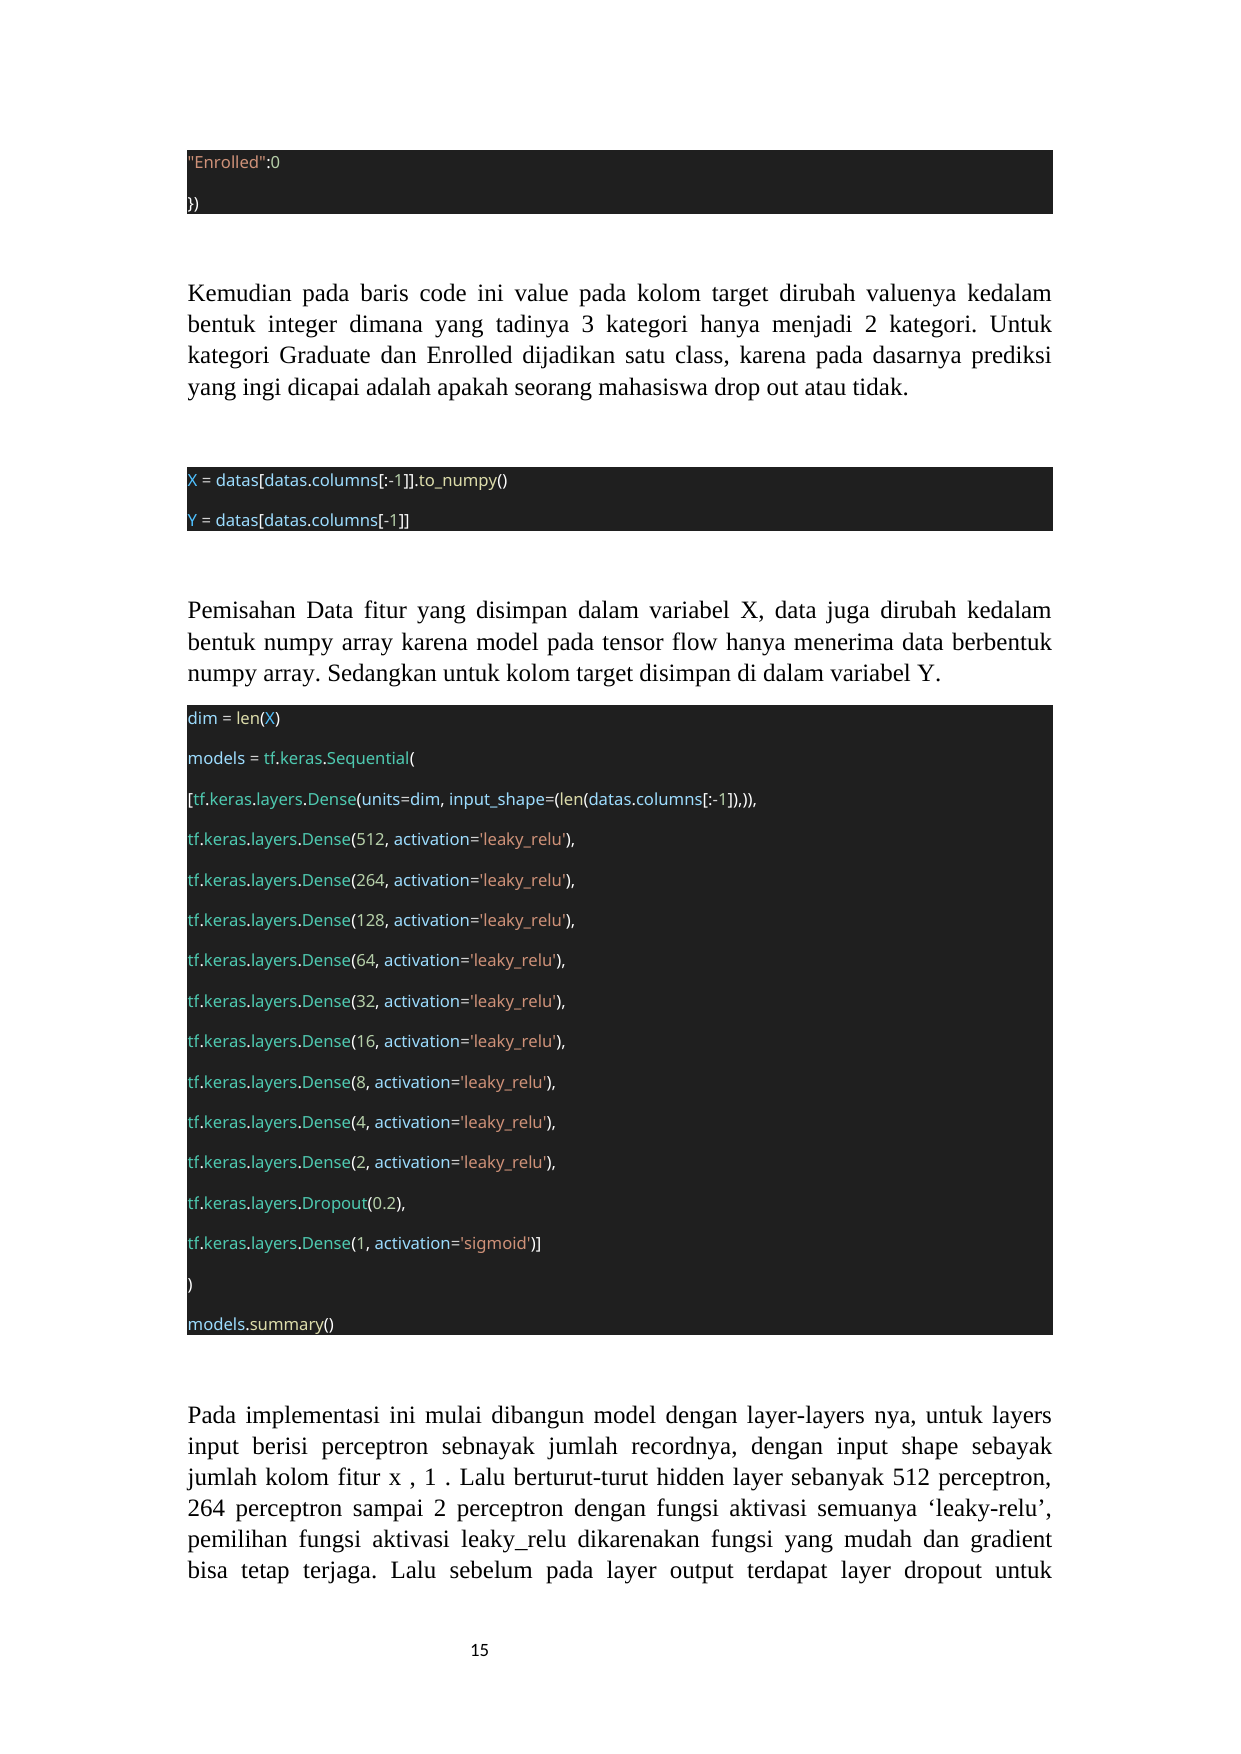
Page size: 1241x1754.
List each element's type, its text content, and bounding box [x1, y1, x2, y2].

text ) [187, 1271, 1053, 1295]
text tf.keras.layers.Dense(16, activation='leaky_relu'), [187, 1029, 1053, 1052]
text tf.keras.layers.Dense(32, activation='leaky_relu'), [187, 988, 1053, 1012]
text "Enrolled":0 [187, 150, 1053, 174]
text models = tf.keras.Sequential( [187, 746, 1053, 769]
text models.summary() [187, 1312, 1053, 1335]
text tf.keras.layers.Dense(264, activation='leaky_relu'), [187, 867, 1053, 891]
text tf.keras.layers.Dense(64, activation='leaky_relu'), [187, 948, 1053, 972]
text Y = datas[datas.columns[-1]] [187, 507, 1053, 531]
text dim = len(X) [187, 705, 1053, 729]
text tf.keras.layers.Dense(2, activation='leaky_relu'), [187, 1150, 1053, 1174]
text tf.keras.layers.Dropout(0.2), [187, 1190, 1053, 1214]
text tf.keras.layers.Dense(8, activation='leaky_relu'), [187, 1069, 1053, 1093]
text X = datas[datas.columns[:-1]].to_numpy() [187, 467, 1053, 491]
text }) [187, 190, 1053, 214]
text tf.keras.layers.Dense(512, activation='leaky_relu'), [187, 827, 1053, 850]
text tf.keras.layers.Dense(128, activation='leaky_relu'), [187, 907, 1053, 931]
text tf.keras.layers.Dense(4, activation='leaky_relu'), [187, 1109, 1053, 1133]
text tf.keras.layers.Dense(1, activation='sigmoid')] [187, 1231, 1053, 1254]
text Kemudian pada baris code ini value pada kolom target dirubah valuenya kedalam bentuk integer dimana yang tadinya 3 kategori hanya menjadi 2 kategori. Untuk kategori Graduate dan Enrolled dijadikan satu class, karena pada dasarnya prediksi yang ingi dicapai adalah apakah seorang mahasiswa drop out atau tidak. [187, 278, 1053, 400]
text Pemisahan Data fitur yang disimpan dalam variabel X, data juga dirubah kedalam bentuk numpy array karena model pada tensor flow hanya menerima data berbentuk numpy array. Sedangkan untuk kolom target disimpan di dalam variabel Y. [187, 596, 1053, 686]
text [tf.keras.layers.Dense(units=dim, input_shape=(len(datas.columns[:-1]),)), [187, 786, 1053, 810]
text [187, 1400, 1053, 1584]
